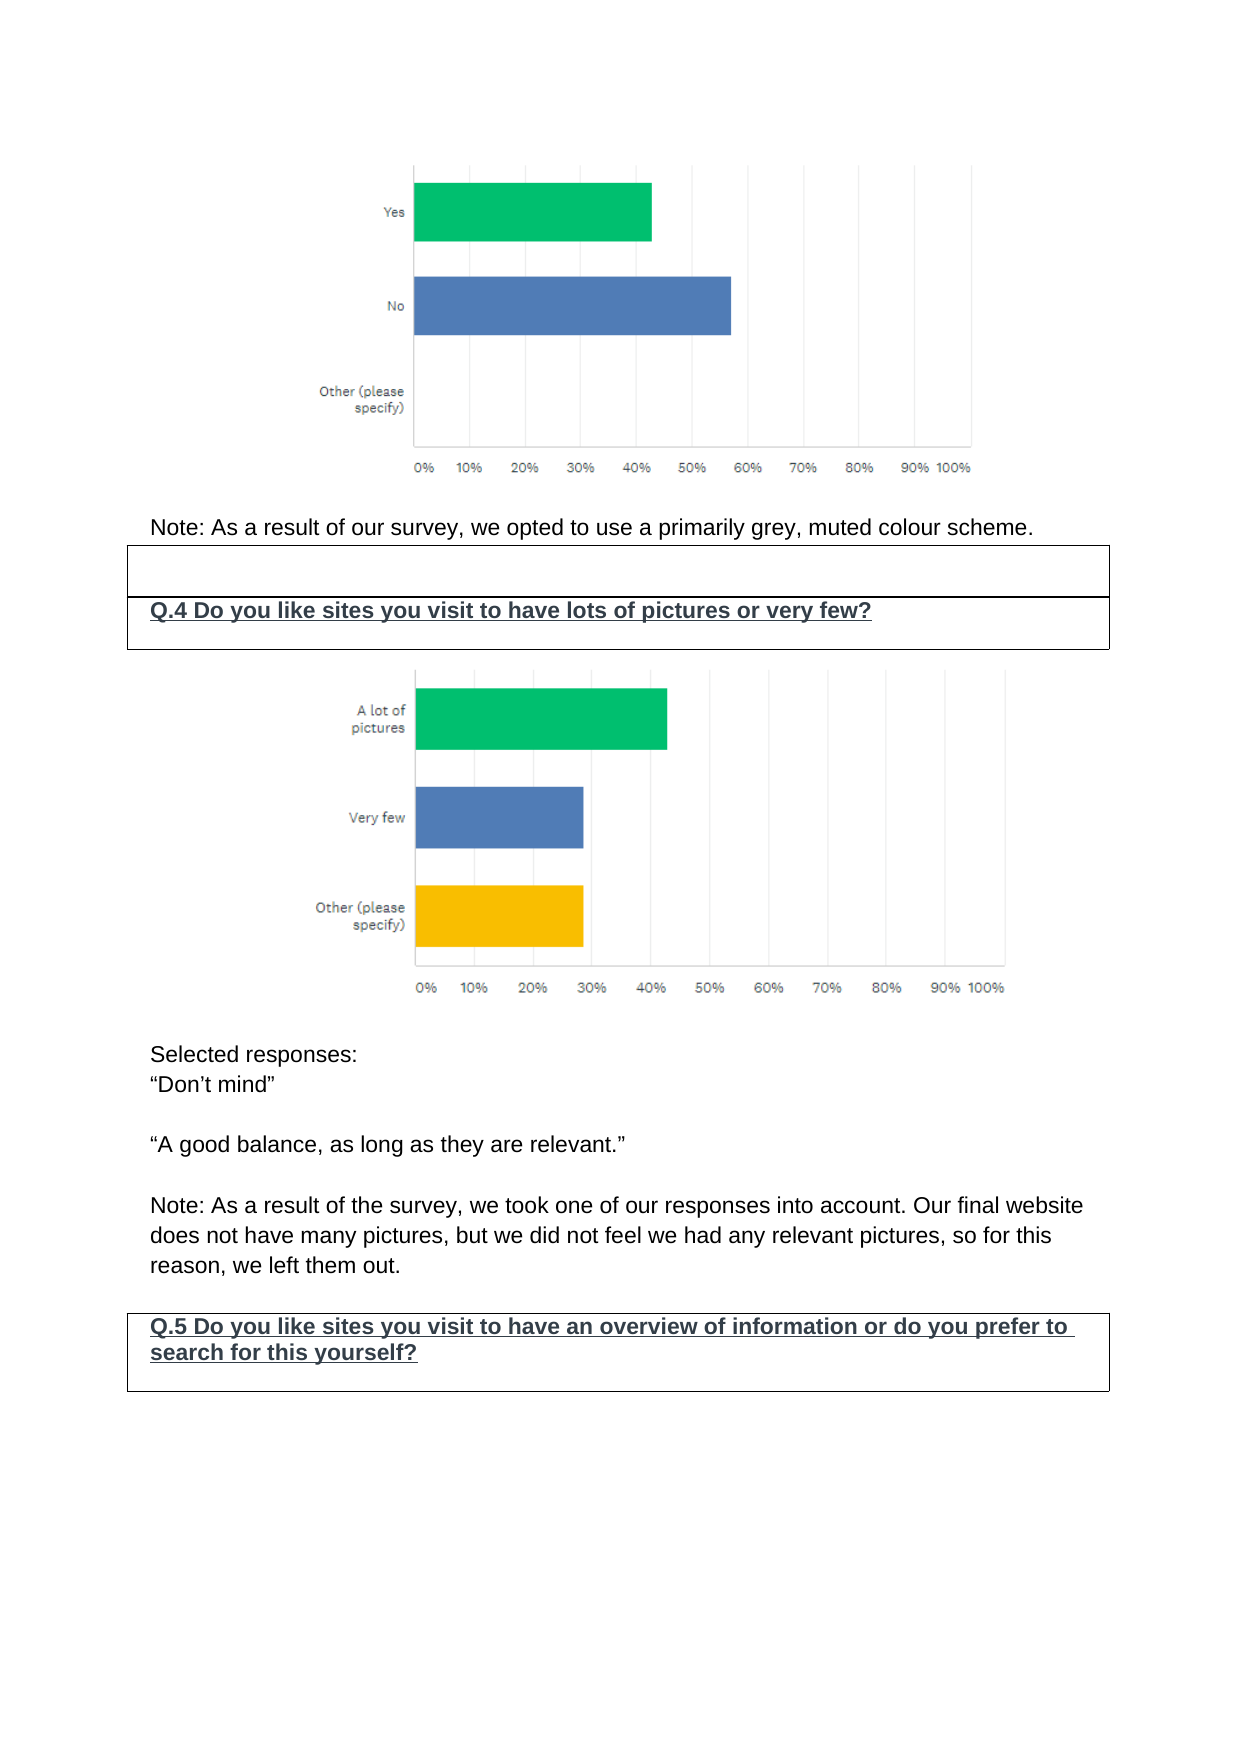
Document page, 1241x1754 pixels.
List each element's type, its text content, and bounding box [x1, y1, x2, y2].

text Note: As a result of our survey, we opted to use a primarily grey, muted colour scheme. [150, 514, 1090, 541]
picture [150, 150, 1091, 511]
text Note: As a result of the survey, we took one of our responses into account. Our final website does not have many pictures, but we did not feel we had any relevant pictures, so for this reason, we left them out. [150, 1192, 1090, 1278]
subtitle Q.5 Do you like sites you visit to have an overview of information or do you prefer to search for this yourself? [128, 1314, 1109, 1391]
text Selected responses: [150, 1041, 1090, 1067]
text “Don’t mind” [150, 1071, 1090, 1097]
text “A good balance, as long as they are relevant.” [150, 1131, 1090, 1158]
subtitle Q.4 Do you like sites you visit to have lots of pictures or very few? [128, 598, 1109, 649]
picture [150, 650, 1091, 1037]
